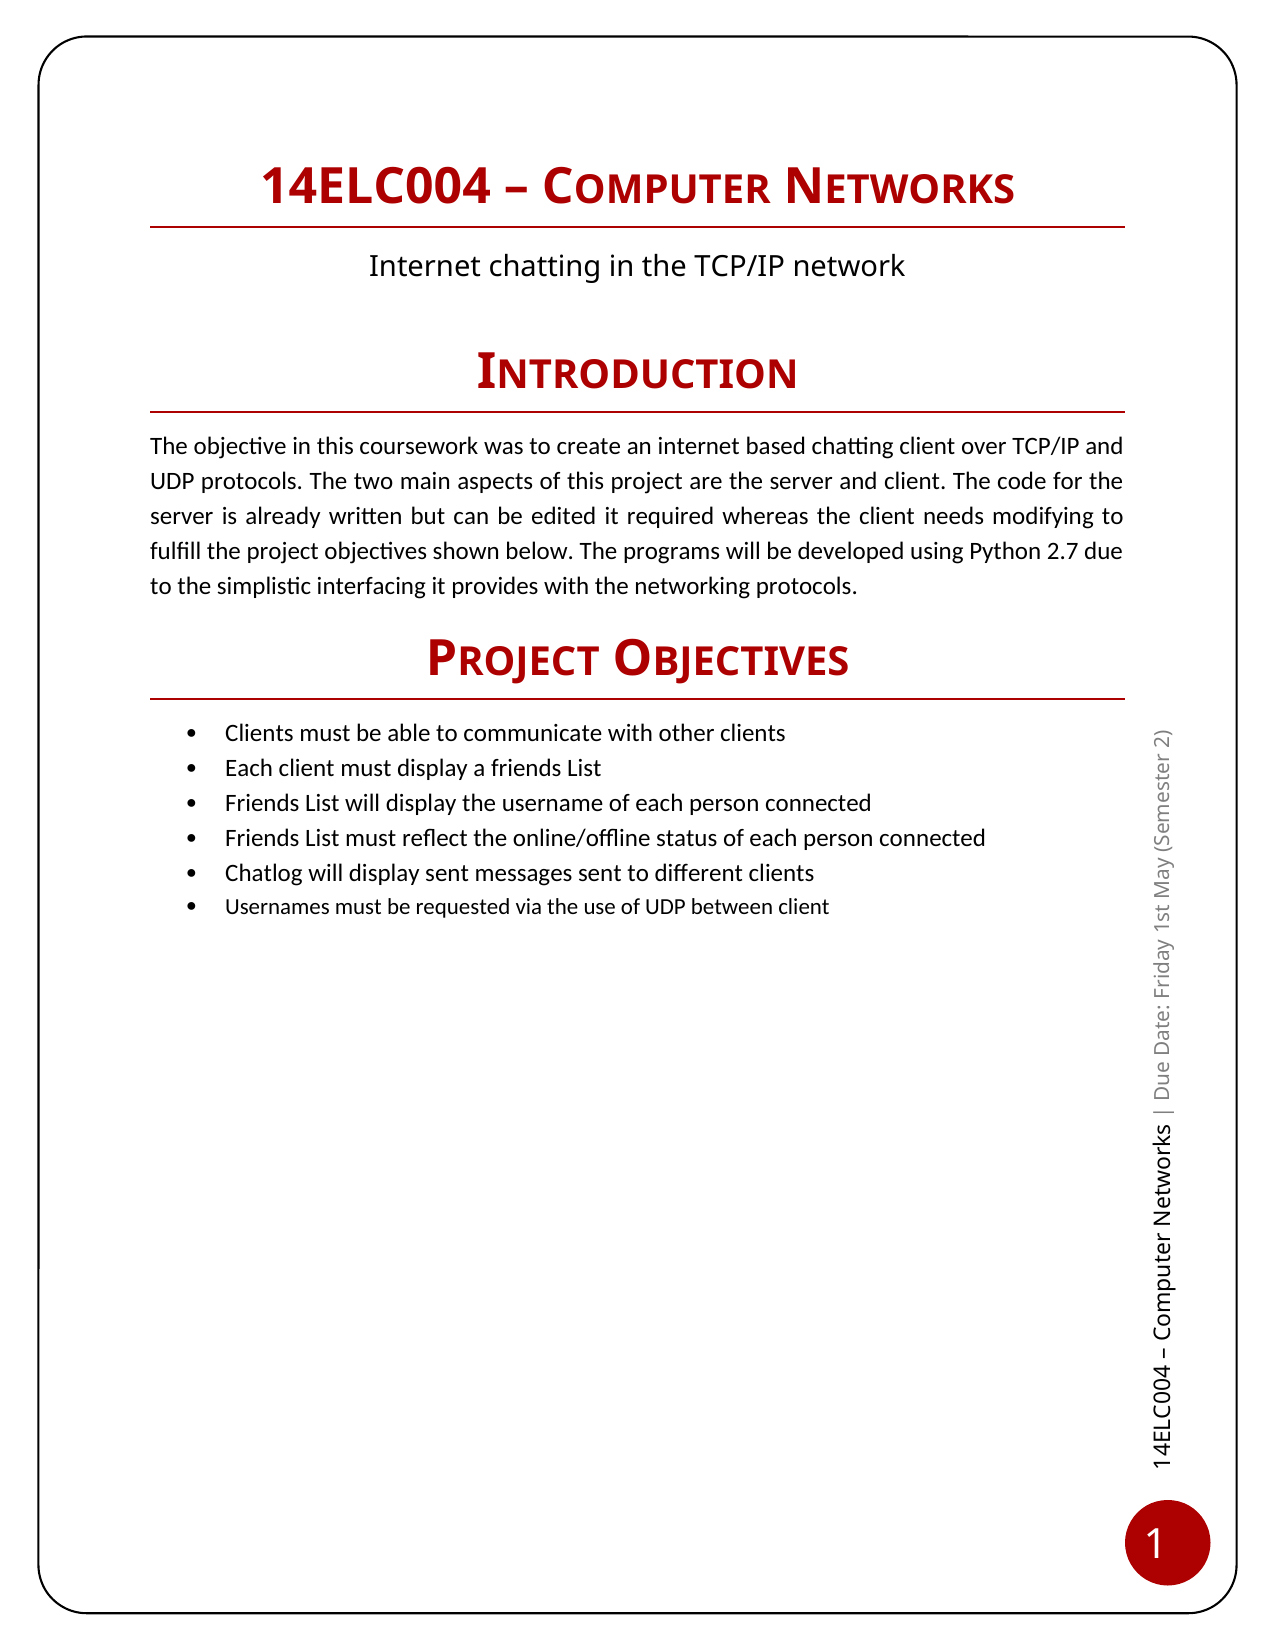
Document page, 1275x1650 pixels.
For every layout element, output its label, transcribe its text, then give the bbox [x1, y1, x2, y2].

list Clients must be able to communicate with other clients [187, 717, 1125, 747]
list Chatlog will display sent messages sent to different clients [187, 857, 1125, 887]
title Introduction [150, 335, 1125, 411]
list Usernames must be requested via the use of UDP between client [187, 892, 1125, 920]
title Project Objectives [150, 622, 1125, 698]
list Each client must display a friends List [187, 752, 1125, 782]
text The objective in this coursework was to create an internet based chatting client over TCP/IP and UDP protocols. The two main aspects of this project are the server and client. The code for the server is already written but can be edited it required whereas the client needs modifying to fulfill the project objectives shown below. The programs will be developed using Python 2.7 due to the simplistic interfacing it provides with the networking protocols. [150, 430, 1125, 601]
list Friends List must reflect the online/offline status of each person connected [187, 822, 1125, 852]
list Friends List will display the username of each person connected [187, 787, 1125, 817]
